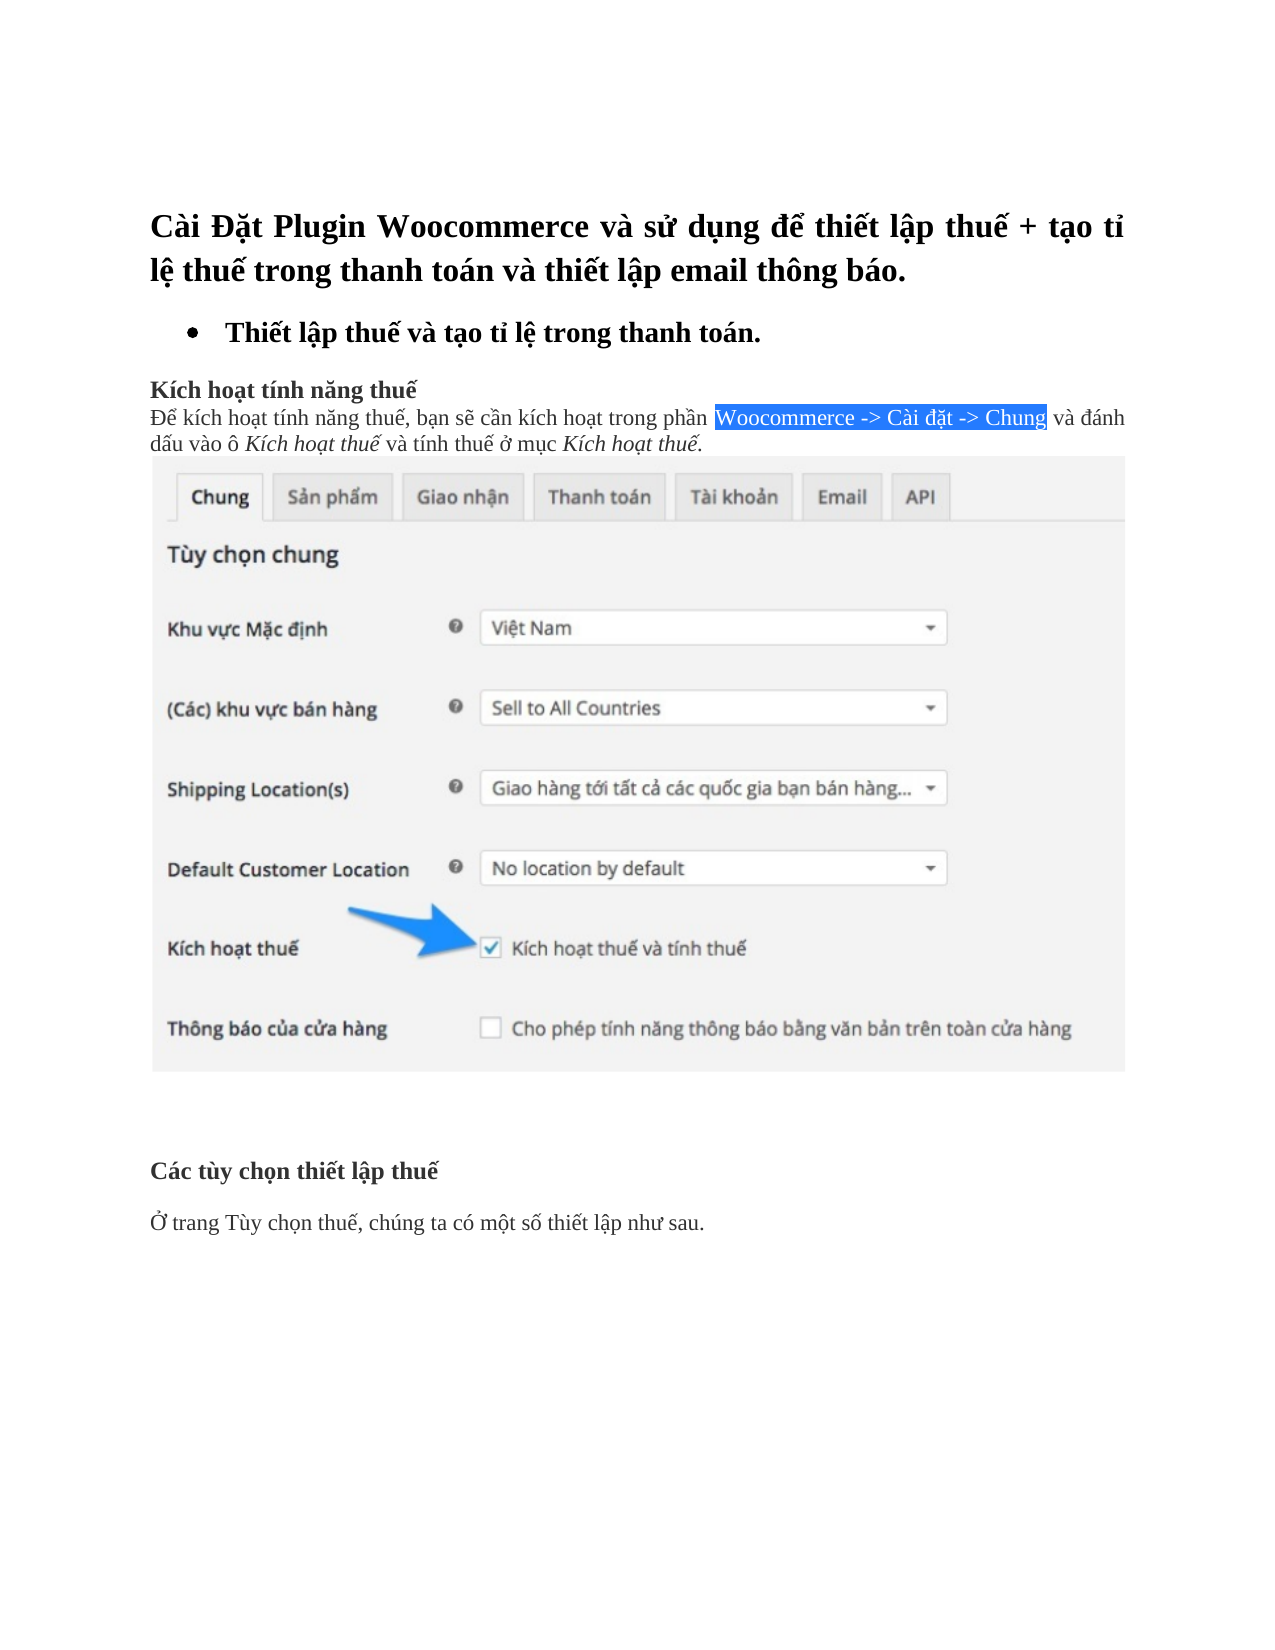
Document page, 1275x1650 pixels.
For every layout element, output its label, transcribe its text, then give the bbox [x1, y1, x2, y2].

text Cài Đặt Plugin Woocommerce và sử dụng để thiết lập thuế + tạo tỉ lệ thuế trong thanh toán và thiết lập email thông báo. [150, 207, 1125, 289]
text Kích hoạt tính năng thuế [150, 375, 1125, 404]
list Thiết lập thuế và tạo tỉ lệ trong thanh toán. [187, 316, 1125, 349]
text Ở trang Tùy chọn thuế, chúng ta có một số thiết lập như sau. [150, 1209, 1125, 1235]
picture [150, 456, 1125, 1081]
text Các tùy chọn thiết lập thuế [150, 1156, 1125, 1185]
text Để kích hoạt tính năng thuế, bạn sẽ cần kích hoạt trong phần Woocommerce -> Cài đặt -> Chung và đánh dấu vào ô Kích hoạt thuế và tính thuế ở mục Kích hoạt thuế. [150, 404, 1125, 456]
